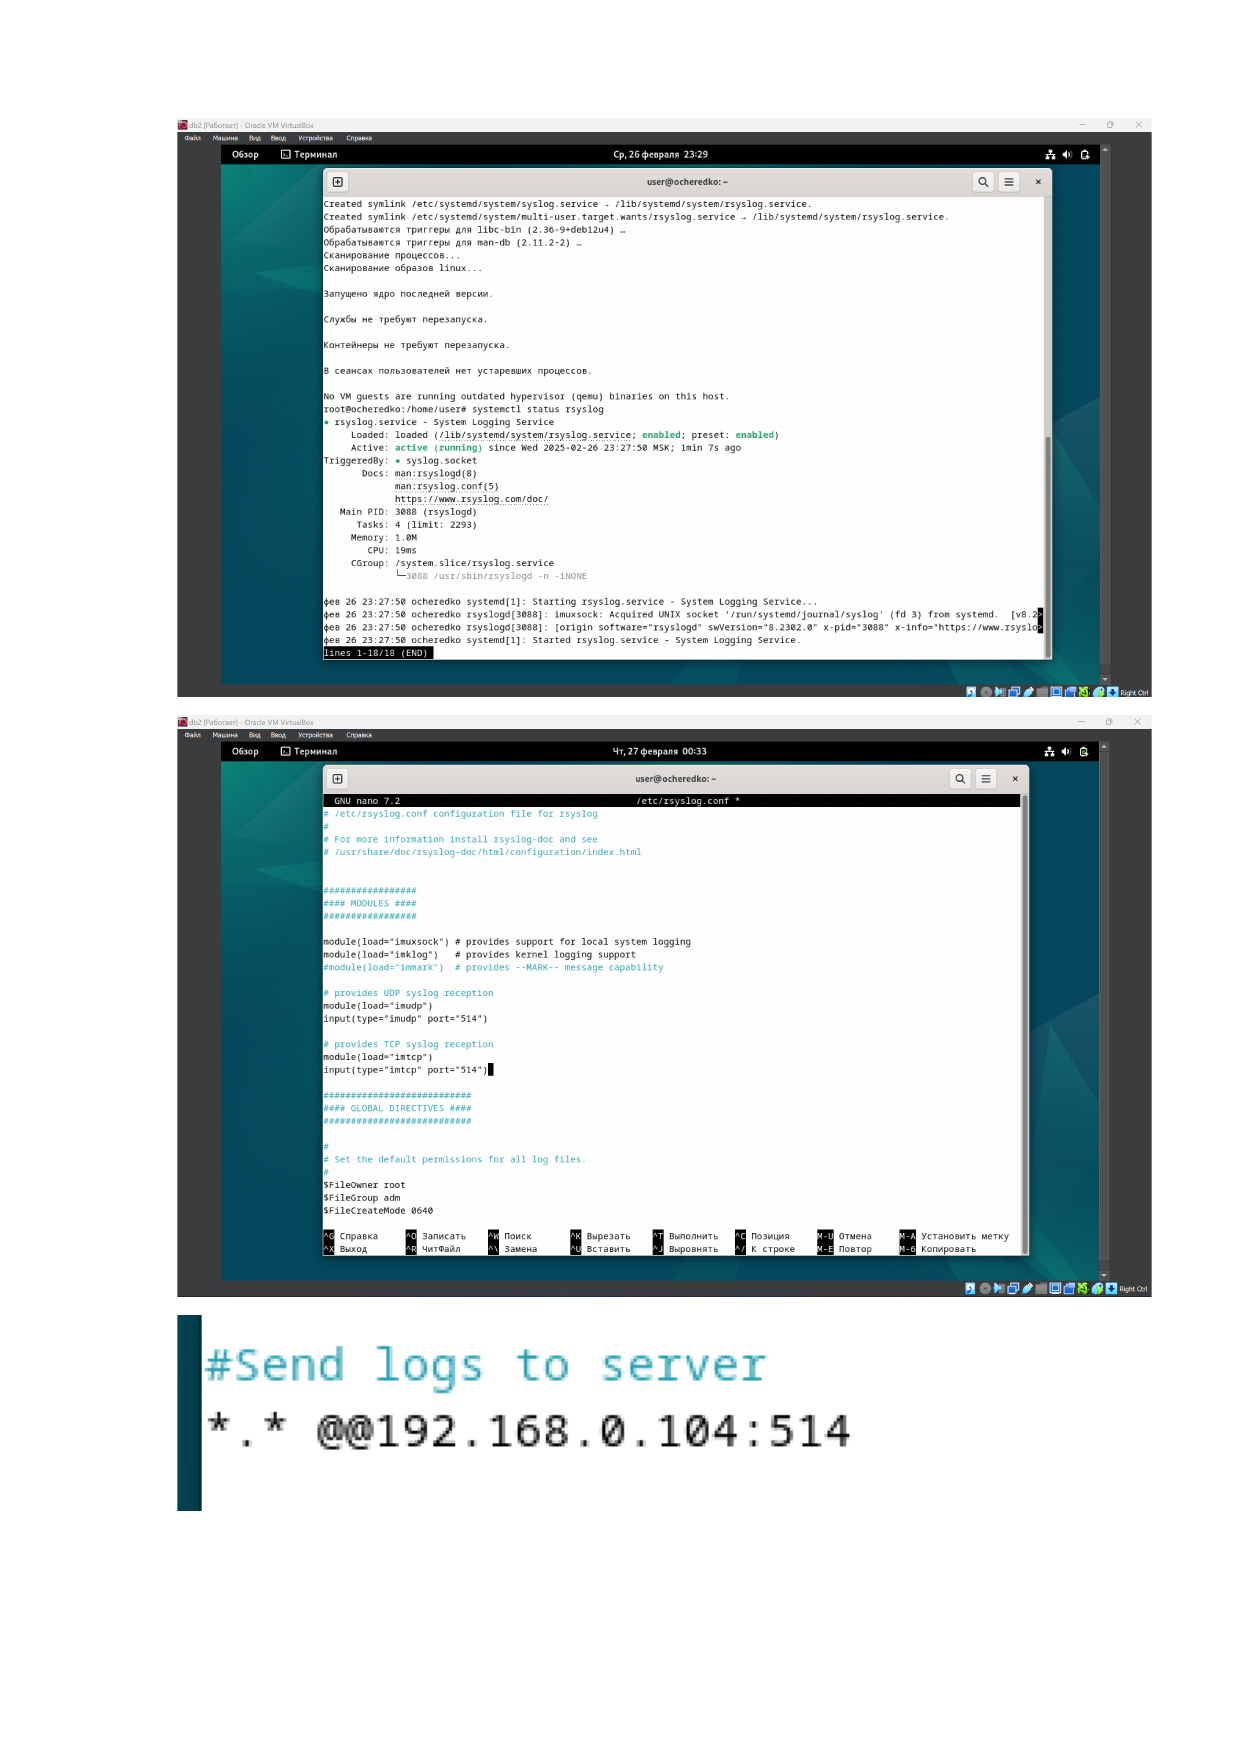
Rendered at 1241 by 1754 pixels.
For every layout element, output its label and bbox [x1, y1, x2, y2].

picture [177, 715, 1152, 1297]
picture [177, 1368, 185, 1391]
picture [177, 118, 1152, 697]
picture [197, 1315, 920, 1511]
